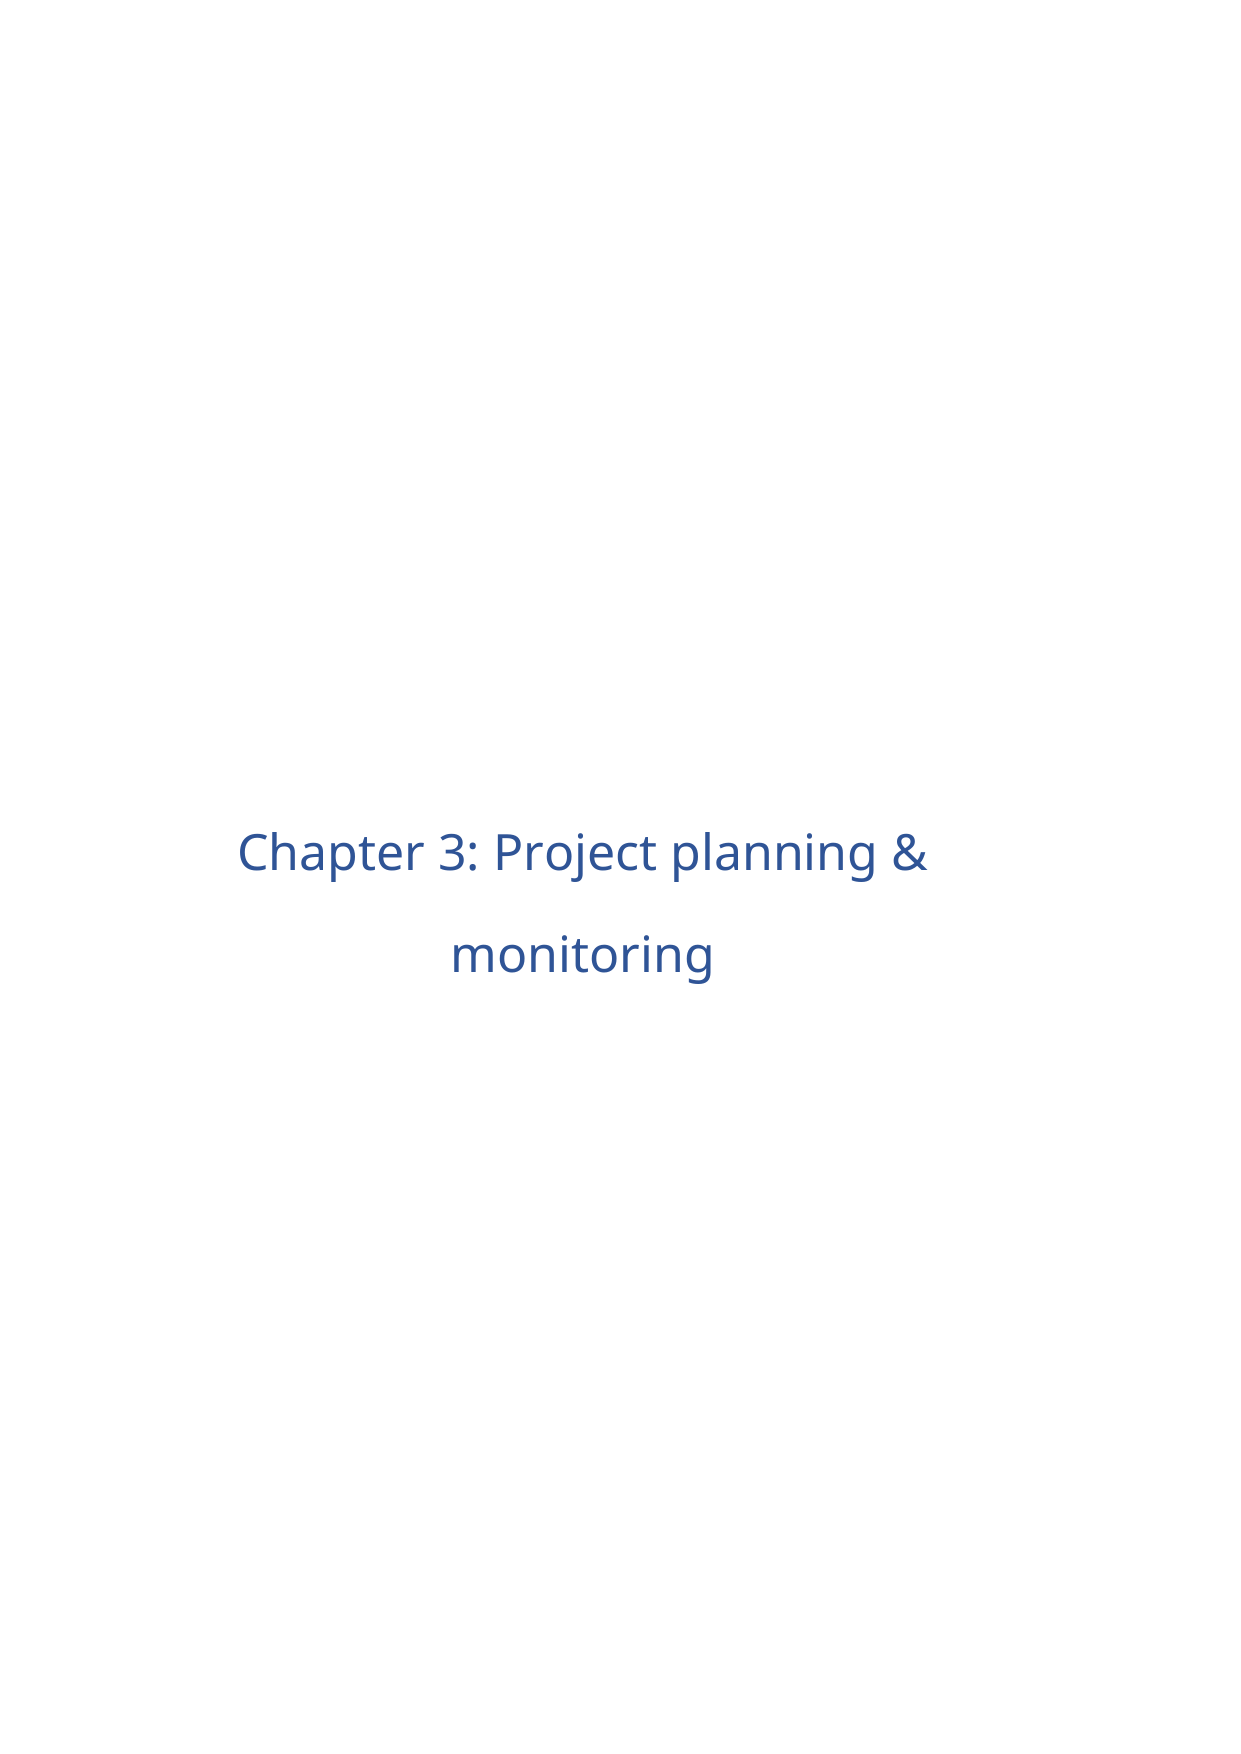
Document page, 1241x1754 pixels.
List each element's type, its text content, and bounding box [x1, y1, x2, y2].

subtitle Chapter 3: Project planning & monitoring [150, 817, 1015, 988]
